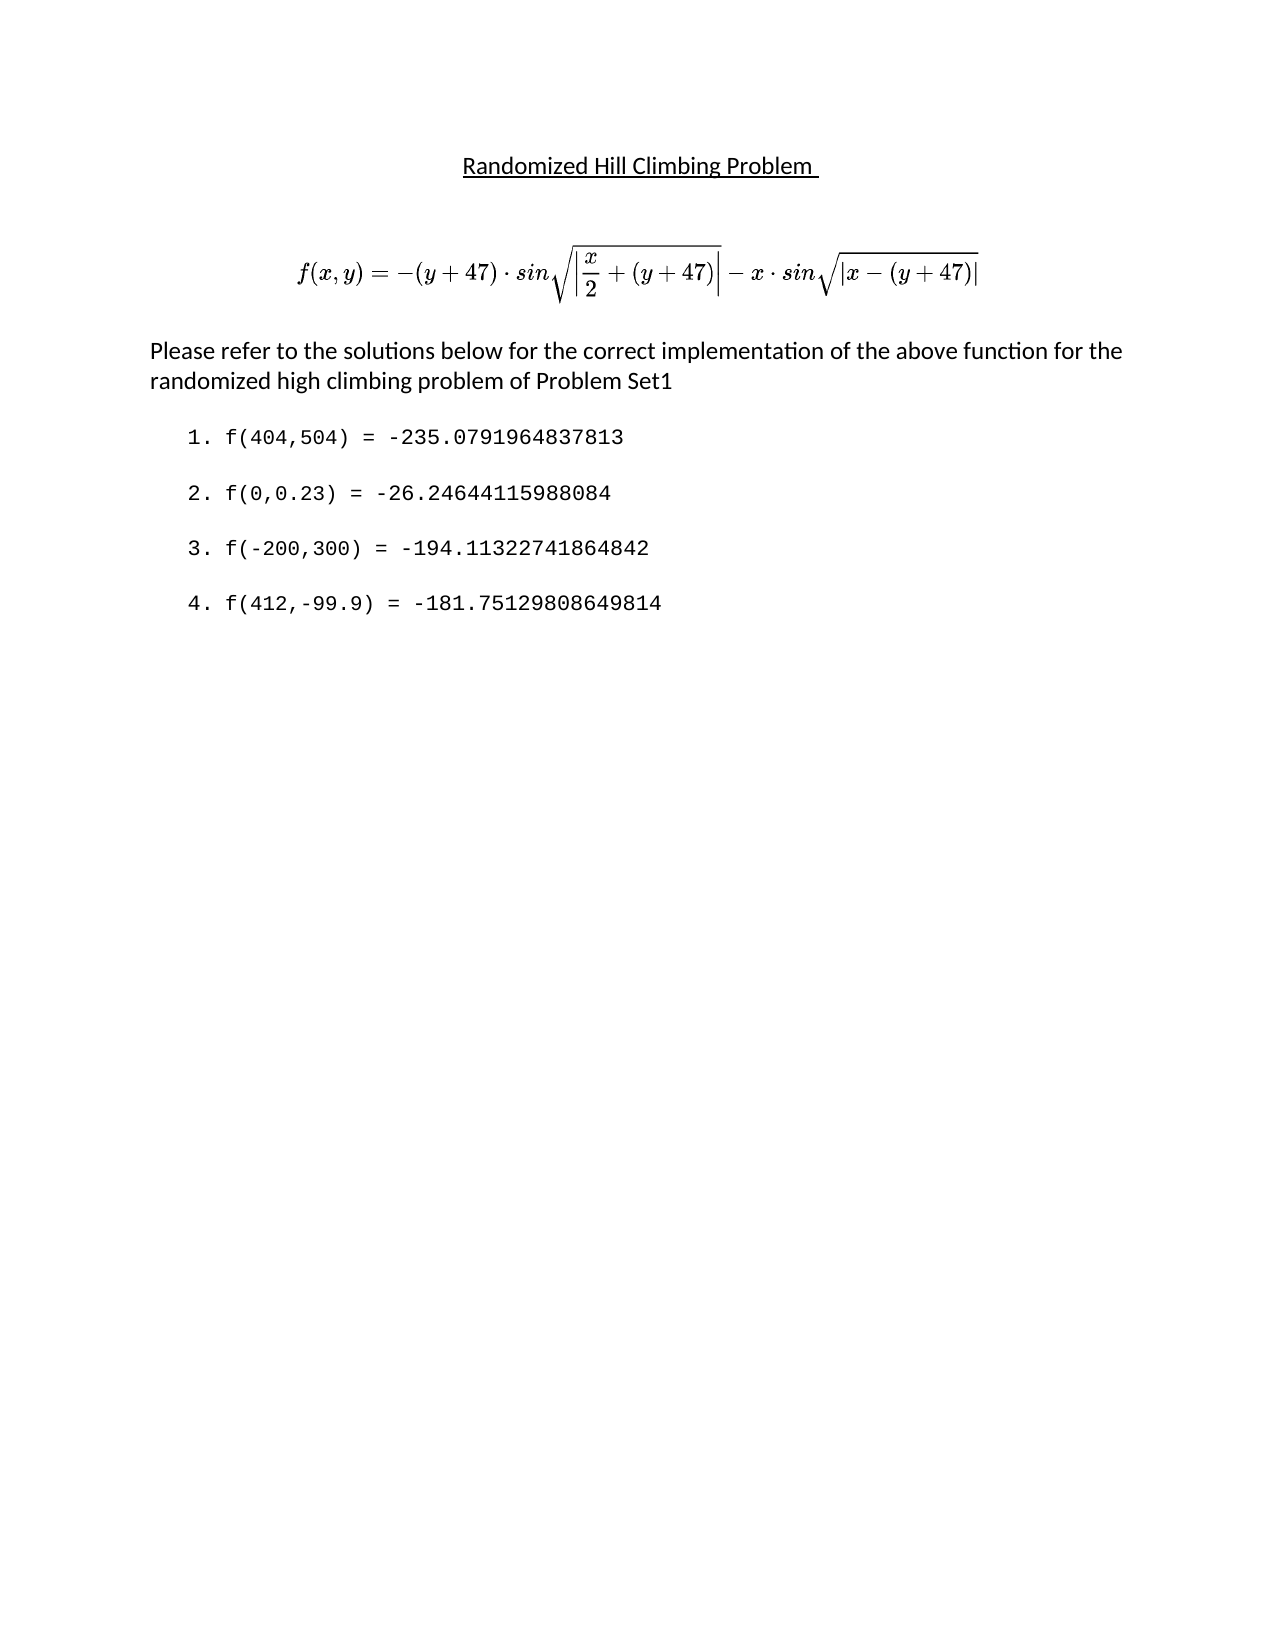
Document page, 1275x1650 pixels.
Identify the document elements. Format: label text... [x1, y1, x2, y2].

list f(404,504) = -235.0791964837813 [187, 427, 1125, 451]
list f(-200,300) = -194.11322741864842 [187, 537, 1125, 562]
text Randomized Hill Climbing Problem [150, 150, 1125, 181]
list f(0,0.23) = -26.24644115988084 [187, 482, 1125, 507]
picture [296, 241, 979, 305]
text Please refer to the solutions below for the correct implementation of the above function for the randomized high climbing problem of Problem Set1 [150, 335, 1125, 396]
list f(412,-99.9) = -181.75129808649814 [187, 592, 1125, 617]
